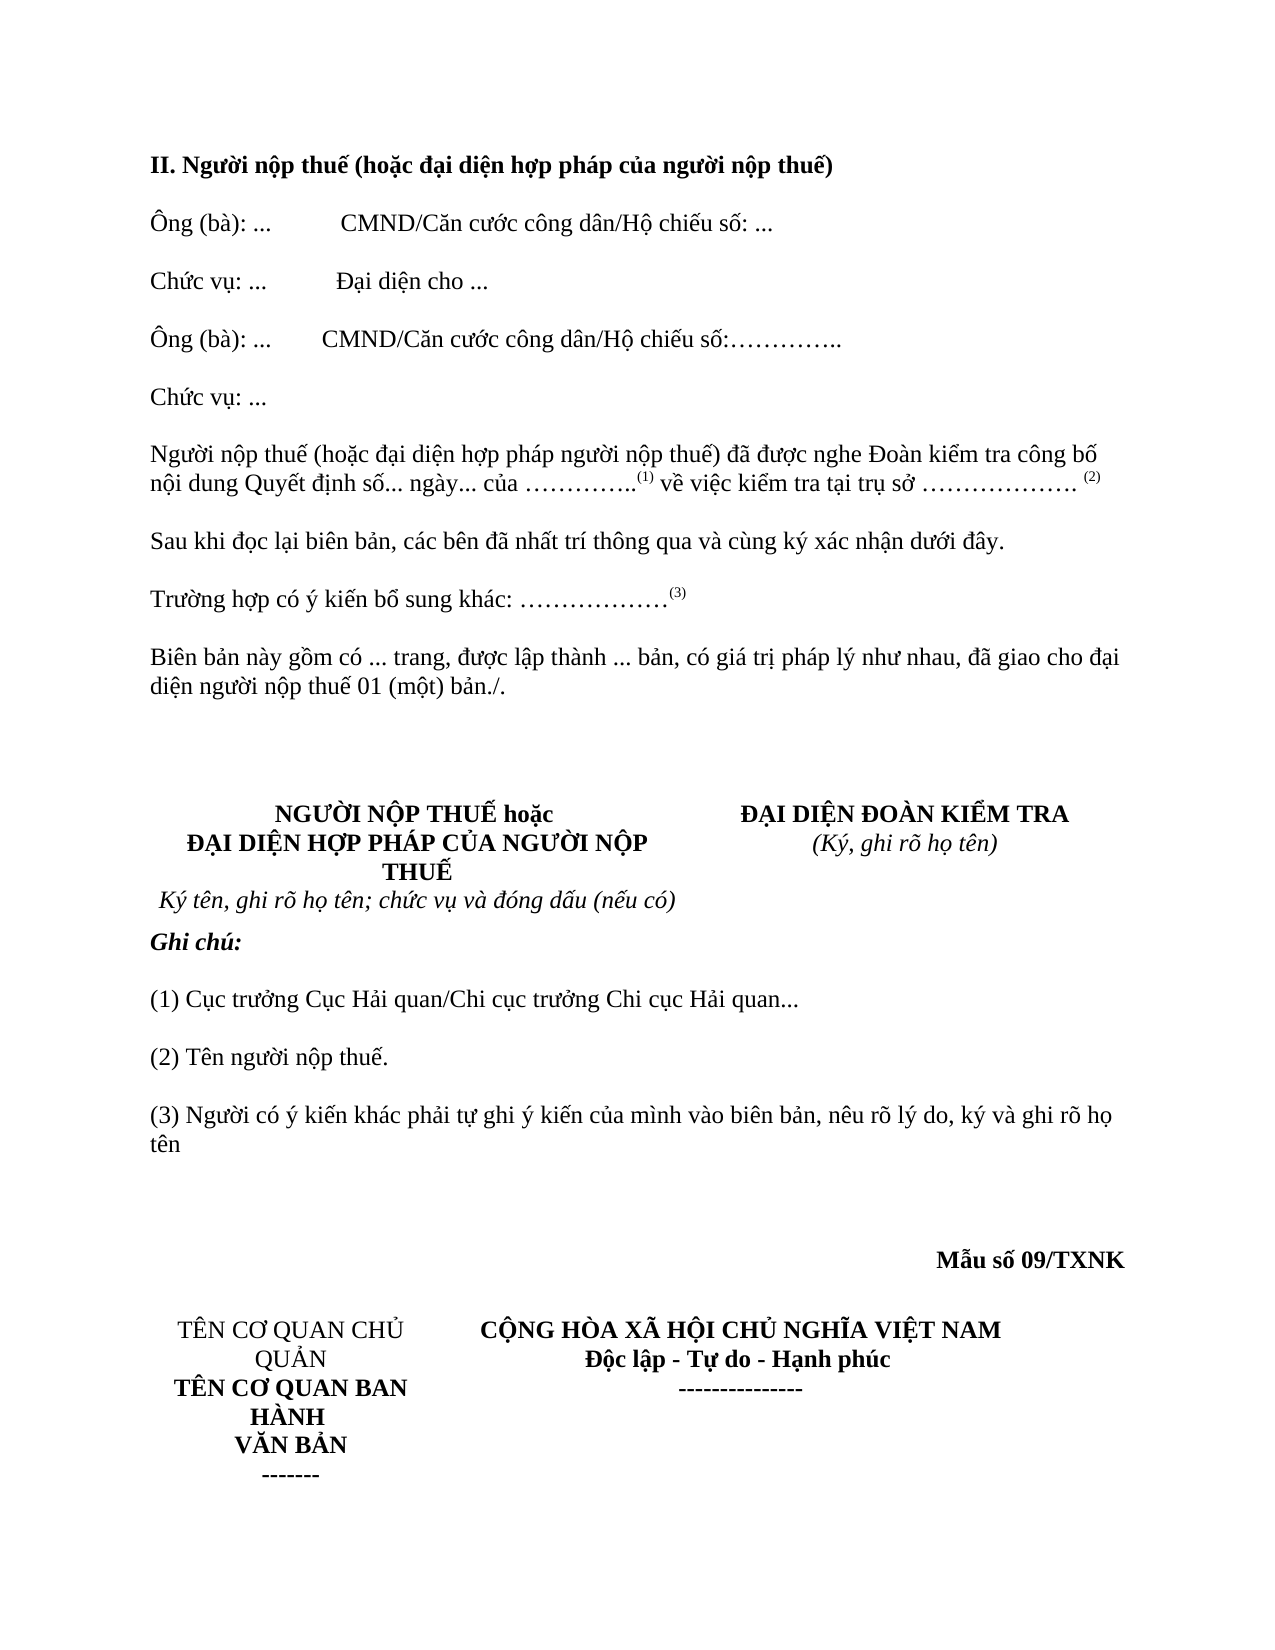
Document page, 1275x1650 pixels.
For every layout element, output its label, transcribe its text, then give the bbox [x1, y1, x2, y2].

text Trường hợp có ý kiến bổ sung khác: ………………(3) [150, 584, 1125, 613]
text Chức vụ: ... Đại diện cho ... [150, 266, 1125, 294]
text (3) Người có ý kiến khác phải tự ghi ý kiến của mình vào biên bản, nêu rõ lý do, ký và ghi rõ họ tên [150, 1100, 1125, 1158]
text II. Người nộp thuế (hoặc đại diện hợp pháp của người nộp thuế) [150, 150, 1125, 179]
text (1) Cục trưởng Cục Hải quan/Chi cục trưởng Chi cục Hải quan... [150, 984, 1125, 1013]
text Ghi chú: [150, 927, 1125, 955]
table_header TÊN CƠ QUAN CHỦ QUẢN TÊN CƠ QUAN BAN HÀNH VĂN BẢN ------- [139, 1303, 442, 1488]
table_header NGƯỜI NỘP THUẾ hoặc ĐẠI DIỆN HỢP PHÁP CỦA NGƯỜI NỘP THUẾ Ký tên, ghi rõ họ tên; chức vụ và đóng dấu (nếu có) [139, 787, 696, 914]
text Biên bản này gồm có ... trang, được lập thành ... bản, có giá trị pháp lý như nhau, đã giao cho đại diện người nộp thuế 01 (một) bản./. [150, 642, 1125, 699]
text Sau khi đọc lại biên bản, các bên đã nhất trí thông qua và cùng ký xác nhận dưới đây. [150, 526, 1125, 555]
text Người nộp thuế (hoặc đại diện hợp pháp người nộp thuế) đã được nghe Đoàn kiểm tra công bố nội dung Quyết định số... ngày... của …………..(1) về việc kiểm tra tại trụ sở ………………. (2) [150, 439, 1125, 497]
text (2) Tên người nộp thuế. [150, 1042, 1125, 1071]
table_header ĐẠI DIỆN ĐOÀN KIỂM TRA (Ký, ghi rõ họ tên) [696, 787, 1114, 914]
text Mẫu số 09/TXNK [150, 1245, 1125, 1274]
text Ông (bà): ... CMND/Căn cước công dân/Hộ chiếu số: ... [150, 208, 1125, 237]
table_header CỘNG HÒA XÃ HỘI CHỦ NGHĨA VIỆT NAM Độc lập - Tự do - Hạnh phúc --------------- [443, 1303, 1039, 1488]
text Chức vụ: ... [150, 382, 1125, 410]
text Ông (bà): ... CMND/Căn cước công dân/Hộ chiếu số:………….. [150, 324, 1125, 352]
